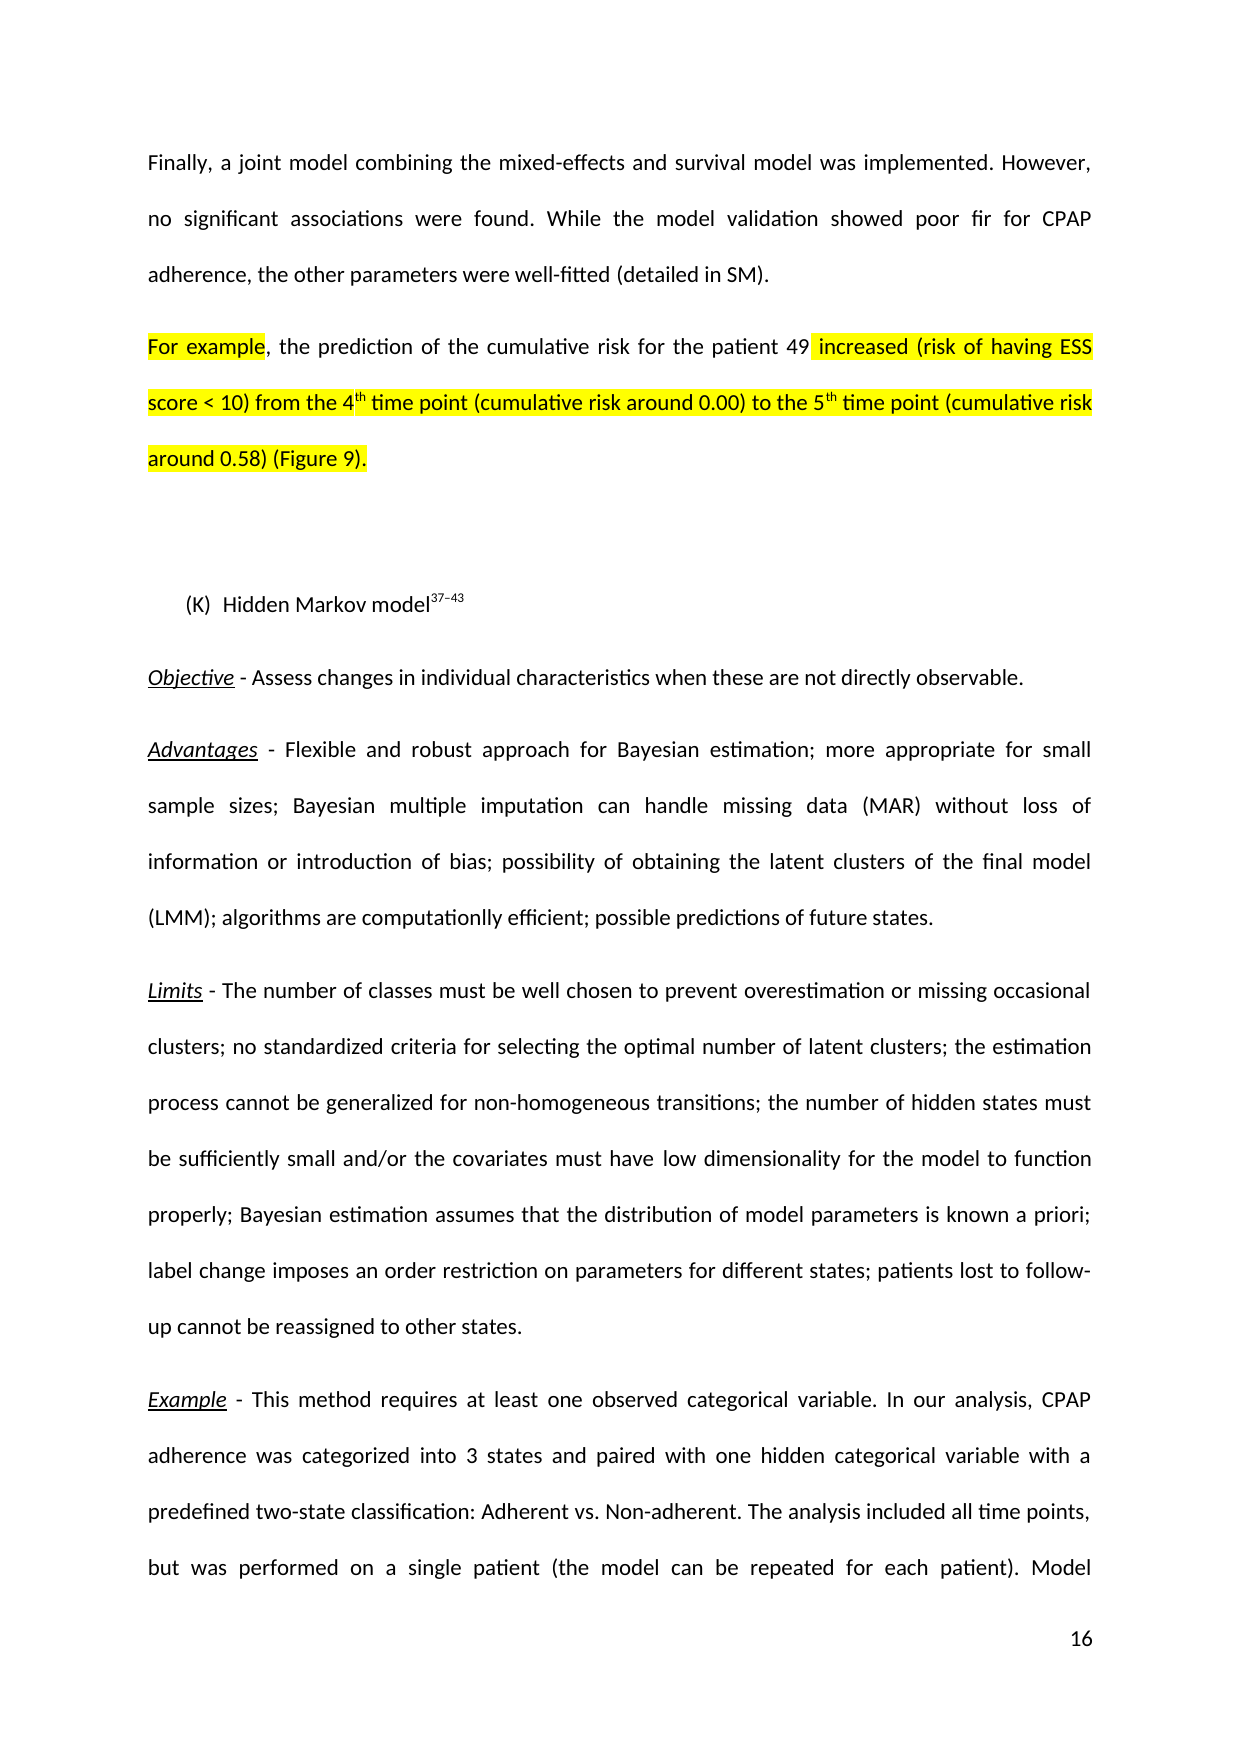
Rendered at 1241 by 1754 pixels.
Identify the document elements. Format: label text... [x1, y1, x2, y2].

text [148, 1385, 1093, 1581]
text For example, the prediction of the cumulative risk for the patient 49 increased (risk of having ESS score < 10) from the 4th time point (cumulative risk around 0.00) to the 5th time point (cumulative risk around 0.58) (Figure 9). [148, 332, 1093, 472]
text Objective - Assess changes in individual characteristics when these are not directly observable. [148, 663, 1093, 691]
list Hidden Markov model37–43 [185, 590, 1093, 618]
text Limits - The number of classes must be well chosen to prevent overestimation or missing occasional clusters; no standardized criteria for selecting the optimal number of latent clusters; the estimation process cannot be generalized for non-homogeneous transitions; the number of hidden states must be sufficiently small and/or the covariates must have low dimensionality for the model to function properly; Bayesian estimation assumes that the distribution of model parameters is known a priori; label change imposes an order restriction on parameters for different states; patients lost to follow-up cannot be reassigned to other states. [148, 976, 1093, 1340]
text Finally, a joint model combining the mixed-effects and survival model was implemented. However, no significant associations were found. While the model validation showed poor fir for CPAP adherence, the other parameters were well-fitted (detailed in SM). [148, 148, 1093, 288]
text Advantages - Flexible and robust approach for Bayesian estimation; more appropriate for small sample sizes; Bayesian multiple imputation can handle missing data (MAR) without loss of information or introduction of bias; possibility of obtaining the latent clusters of the final model (LMM); algorithms are computationlly efficient; possible predictions of future states. [148, 735, 1093, 931]
